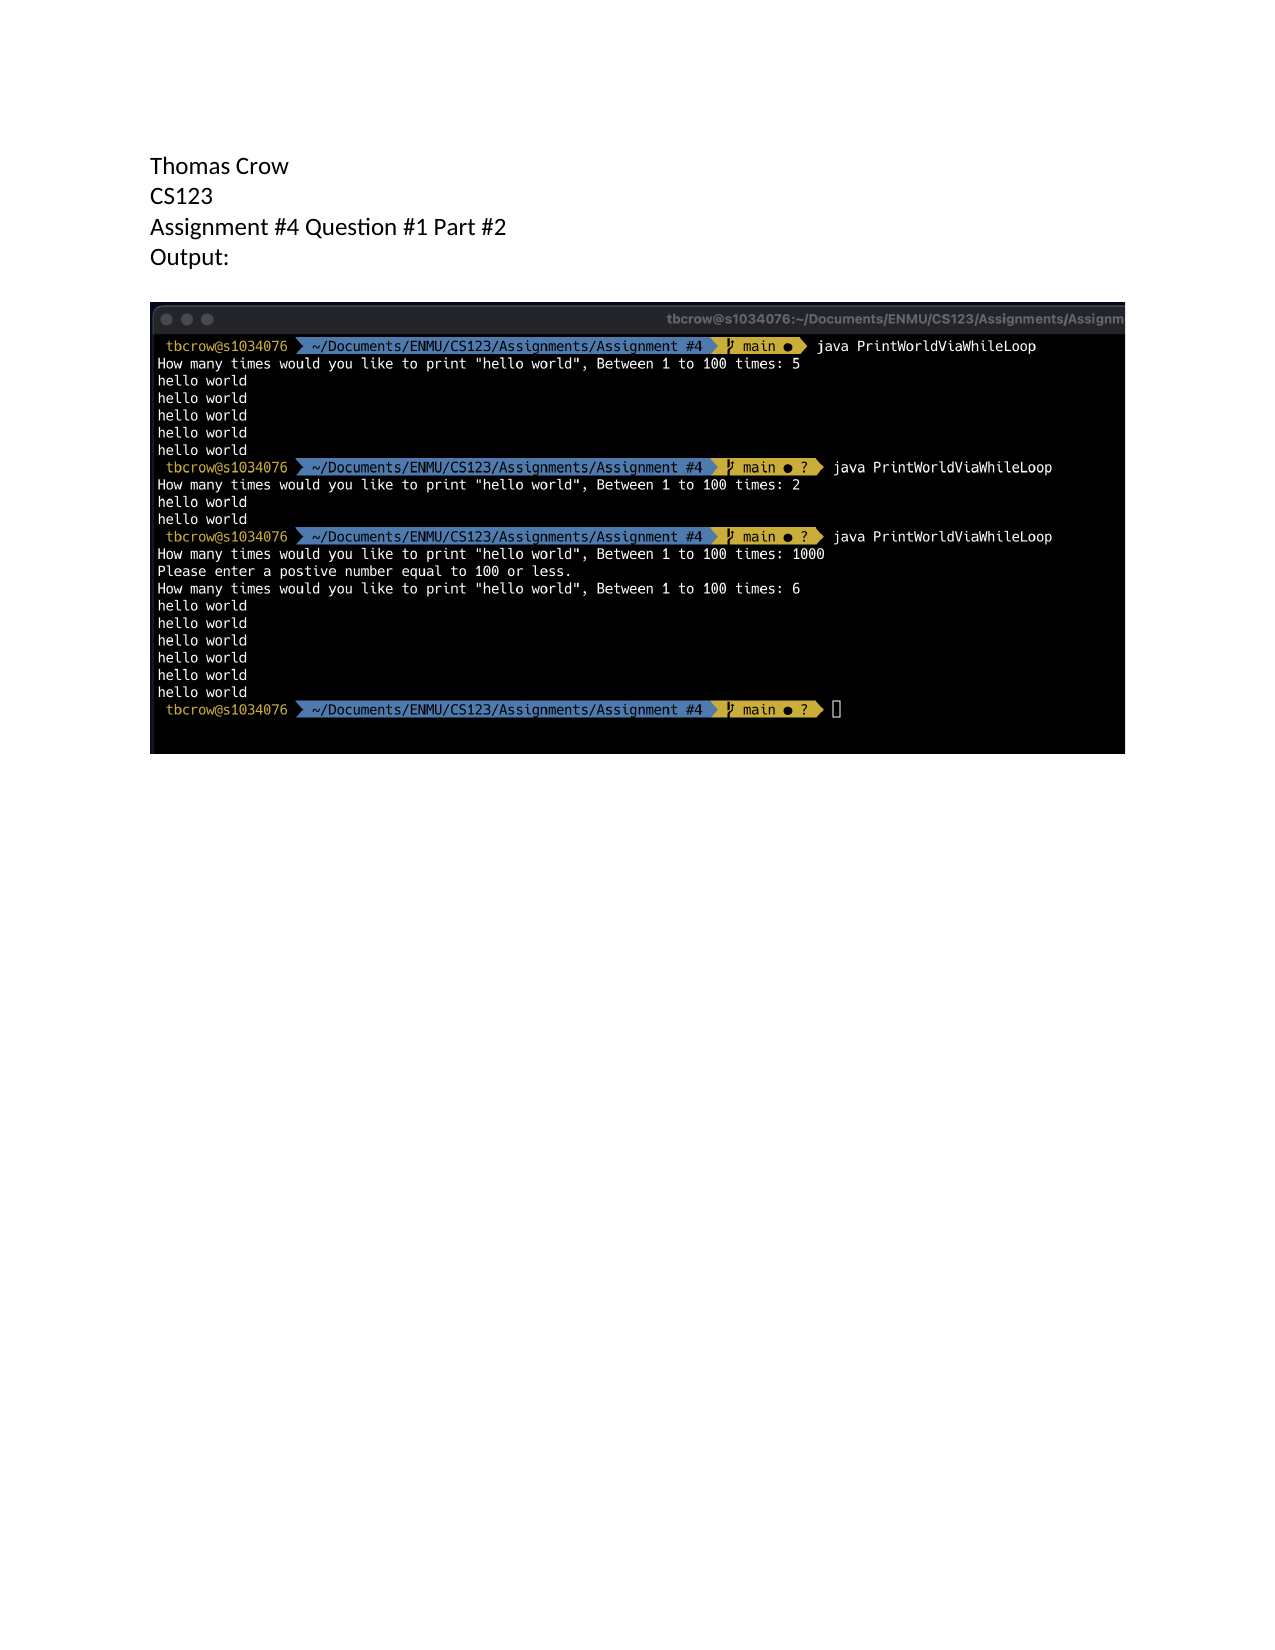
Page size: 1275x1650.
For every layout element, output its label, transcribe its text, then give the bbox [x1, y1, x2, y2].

picture [150, 302, 1125, 754]
text Assignment #4 Question #1 Part #2 [150, 211, 1125, 242]
text CS123 [150, 181, 1125, 211]
text Output: [150, 242, 1125, 272]
text Thomas Crow [150, 150, 1125, 181]
